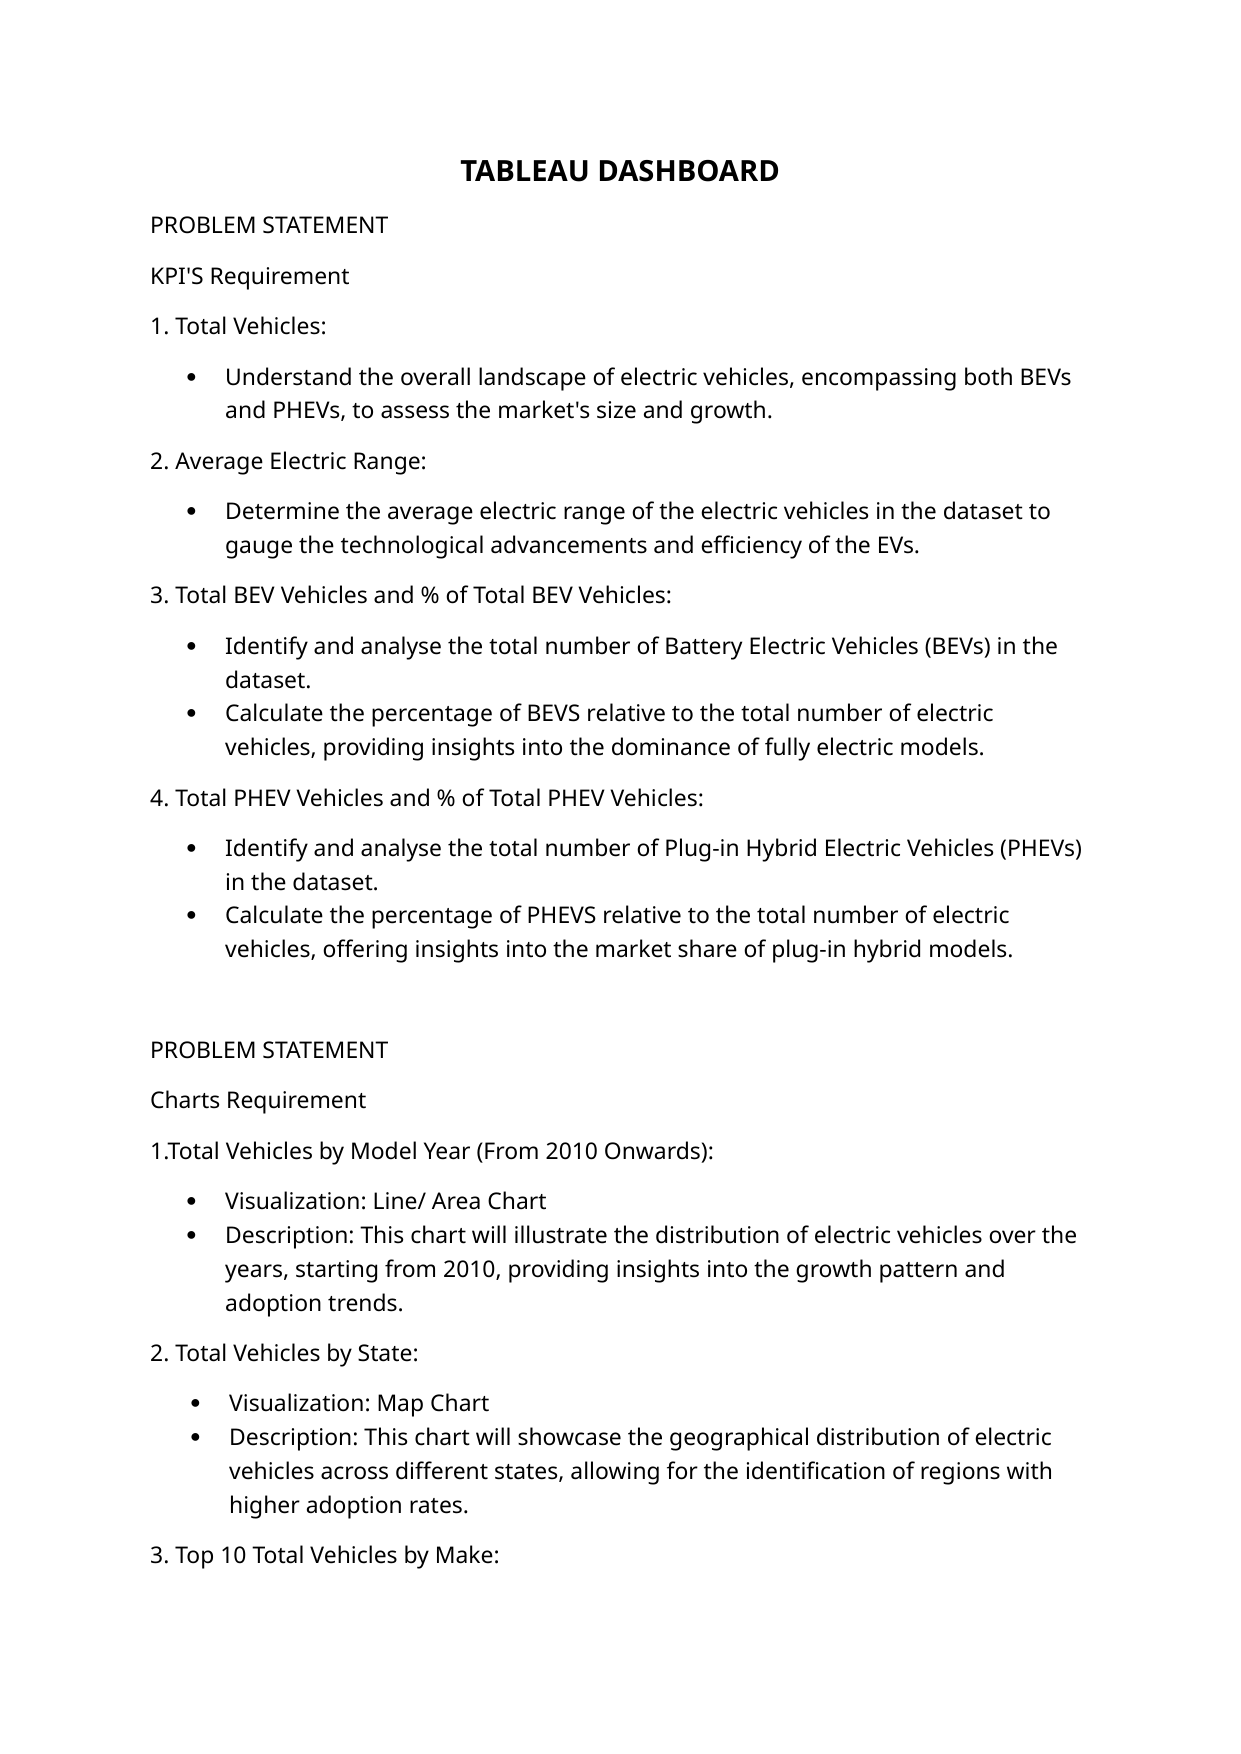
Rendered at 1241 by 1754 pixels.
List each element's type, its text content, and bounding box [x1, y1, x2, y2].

text PROBLEM STATEMENT [150, 209, 1090, 241]
list Visualization: Map Chart [191, 1387, 1090, 1419]
text 3. Top 10 Total Vehicles by Make: [150, 1539, 1090, 1570]
list Calculate the percentage of PHEVS relative to the total number of electric vehicles, offering insights into the market share of plug-in hybrid models. [187, 899, 1090, 964]
text 1.Total Vehicles by Model Year (From 2010 Onwards): [150, 1135, 1090, 1166]
text KPI'S Requirement [150, 260, 1090, 291]
list Visualization: Line/ Area Chart [187, 1185, 1090, 1217]
list Identify and analyse the total number of Plug-in Hybrid Electric Vehicles (PHEVs) in the dataset. [187, 832, 1090, 897]
text 1. Total Vehicles: [150, 310, 1090, 342]
text PROBLEM STATEMENT [150, 1034, 1090, 1065]
list Description: This chart will illustrate the distribution of electric vehicles over the years, starting from 2010, providing insights into the growth pattern and adoption trends. [187, 1219, 1090, 1318]
text 4. Total PHEV Vehicles and % of Total PHEV Vehicles: [150, 782, 1090, 813]
text TABLEAU DASHBOARD [150, 150, 1090, 190]
list Description: This chart will showcase the geographical distribution of electric vehicles across different states, allowing for the identification of regions with higher adoption rates. [191, 1421, 1090, 1520]
text 2. Total Vehicles by State: [150, 1337, 1090, 1368]
text 3. Total BEV Vehicles and % of Total BEV Vehicles: [150, 579, 1090, 611]
text Charts Requirement [150, 1084, 1090, 1116]
list Identify and analyse the total number of Battery Electric Vehicles (BEVs) in the dataset. [187, 630, 1090, 695]
list Understand the overall landscape of electric vehicles, encompassing both BEVs and PHEVs, to assess the market's size and growth. [187, 361, 1090, 426]
text 2. Average Electric Range: [150, 445, 1090, 476]
list Calculate the percentage of BEVS relative to the total number of electric vehicles, providing insights into the dominance of fully electric models. [187, 697, 1090, 762]
list Determine the average electric range of the electric vehicles in the dataset to gauge the technological advancements and efficiency of the EVs. [187, 495, 1090, 560]
